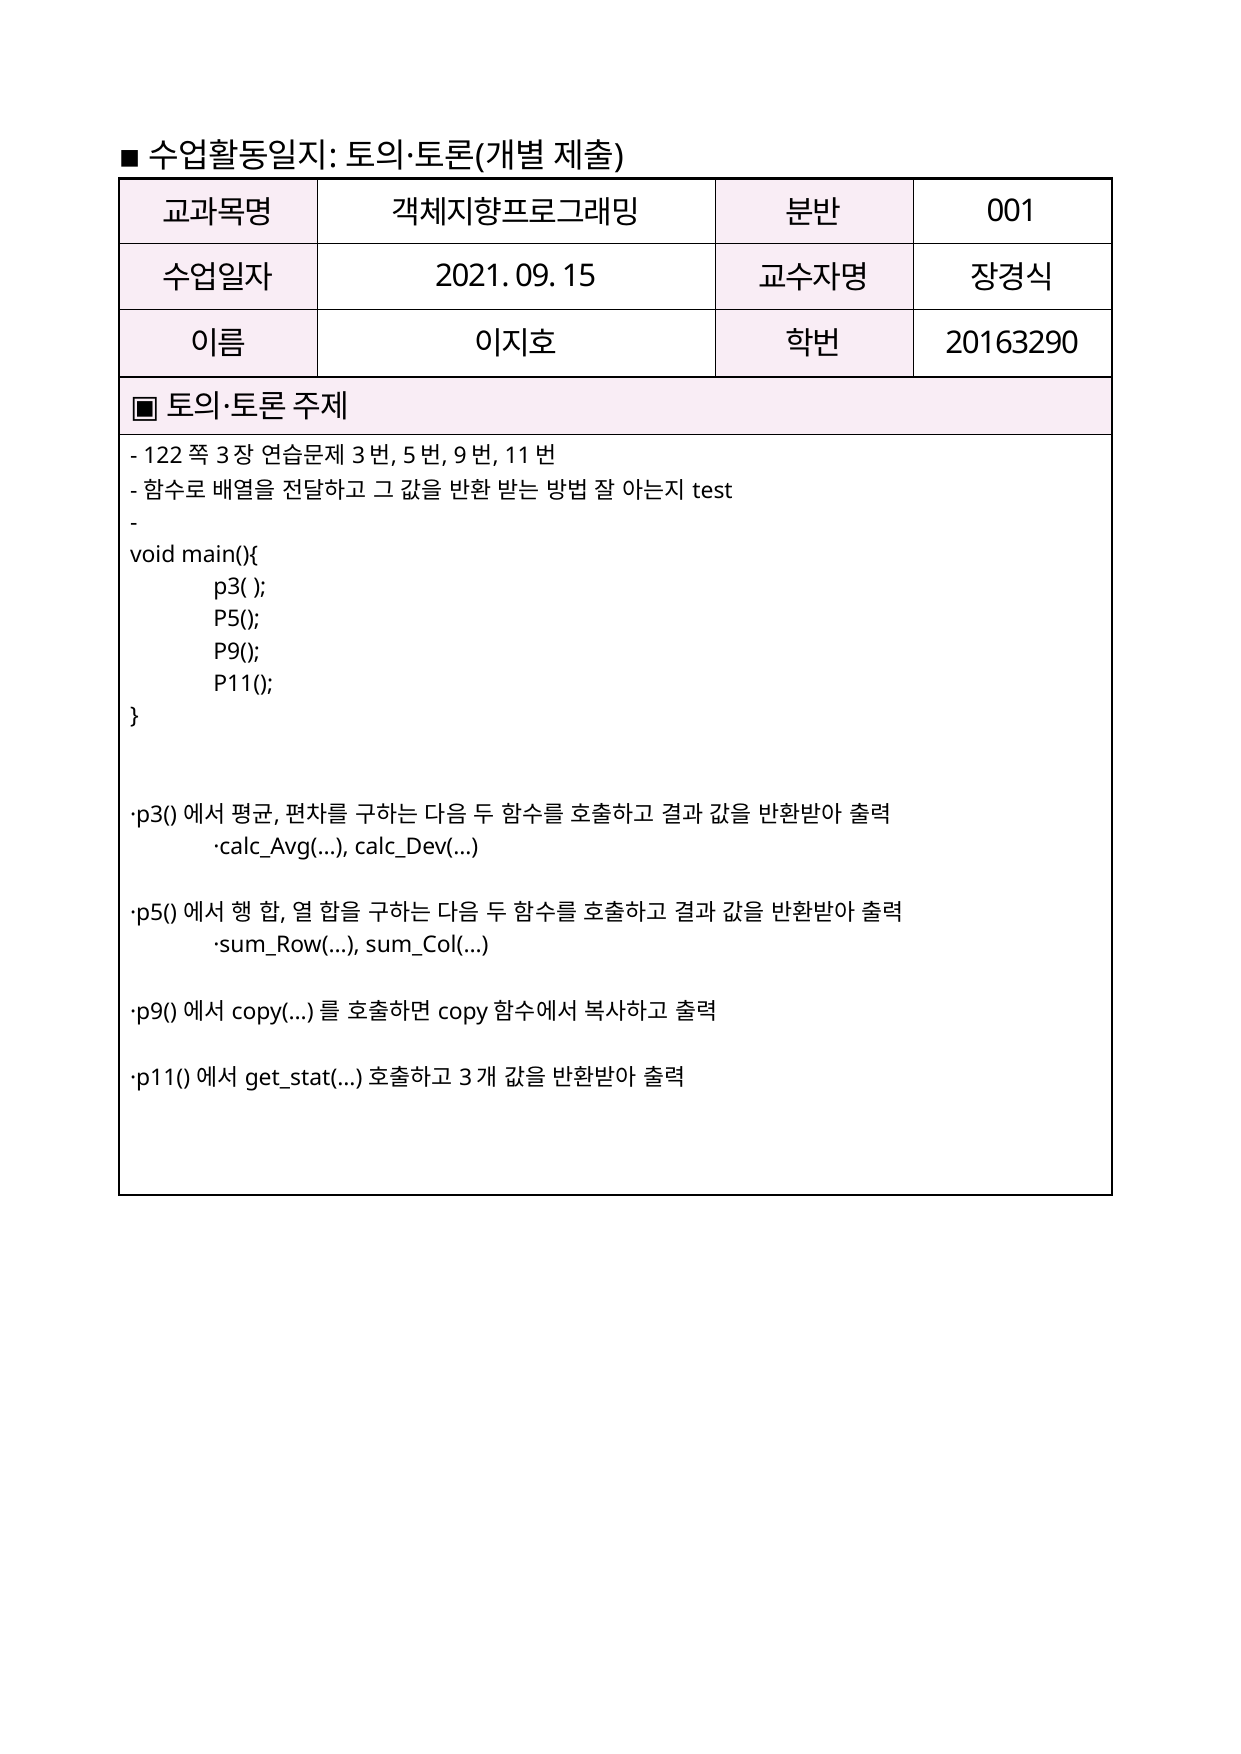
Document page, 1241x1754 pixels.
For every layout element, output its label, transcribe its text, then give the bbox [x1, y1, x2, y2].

table_cell 122 쪽 3장 연습문제 3번, 5번, 9번, 11번 함수로 배열을 전달하고 그 값을 반환 받는 방법 잘 아는지 test void main(){ p3( ); P5(); P9(); P11(); } ·p3() 에서 평균, 편차를 구하는 다음 두 함수를 호출하고 결과 값을 반환받아 출력 ·calc_Avg(…), calc_Dev(…) ·p5() 에서 행 합, 열 합을 구하는 다음 두 함수를 호출하고 결과 값을 반환받아 출력 ·sum_Row(…), sum_Col(…) ·p9() 에서 copy(…) 를 호출하면 copy 함수에서 복사하고 출력 ·p11() 에서 get_stat(…) 호출하고 3개 값을 반환받아 출력 [120, 435, 1111, 1194]
table_header 001 [914, 180, 1111, 243]
table_cell 수업일자 [120, 244, 317, 309]
table_header 분반 [716, 180, 913, 243]
table_cell 이지호 [318, 310, 715, 376]
table_cell 교수자명 [716, 244, 913, 309]
table_cell 20163290 [914, 310, 1111, 376]
table_cell 2021. 09. 15 [318, 244, 715, 309]
table_cell ▣ 토의·토론 주제 [120, 378, 1111, 434]
table_header 교과목명 [120, 180, 317, 243]
text ▪ 수업활동일지: 토의·토론(개별 제출) [118, 128, 1122, 177]
table_header 객체지향프로그래밍 [318, 180, 715, 243]
table_cell 이름 [120, 310, 317, 376]
table_cell 학번 [716, 310, 913, 376]
table_cell 장경식 [914, 244, 1111, 309]
